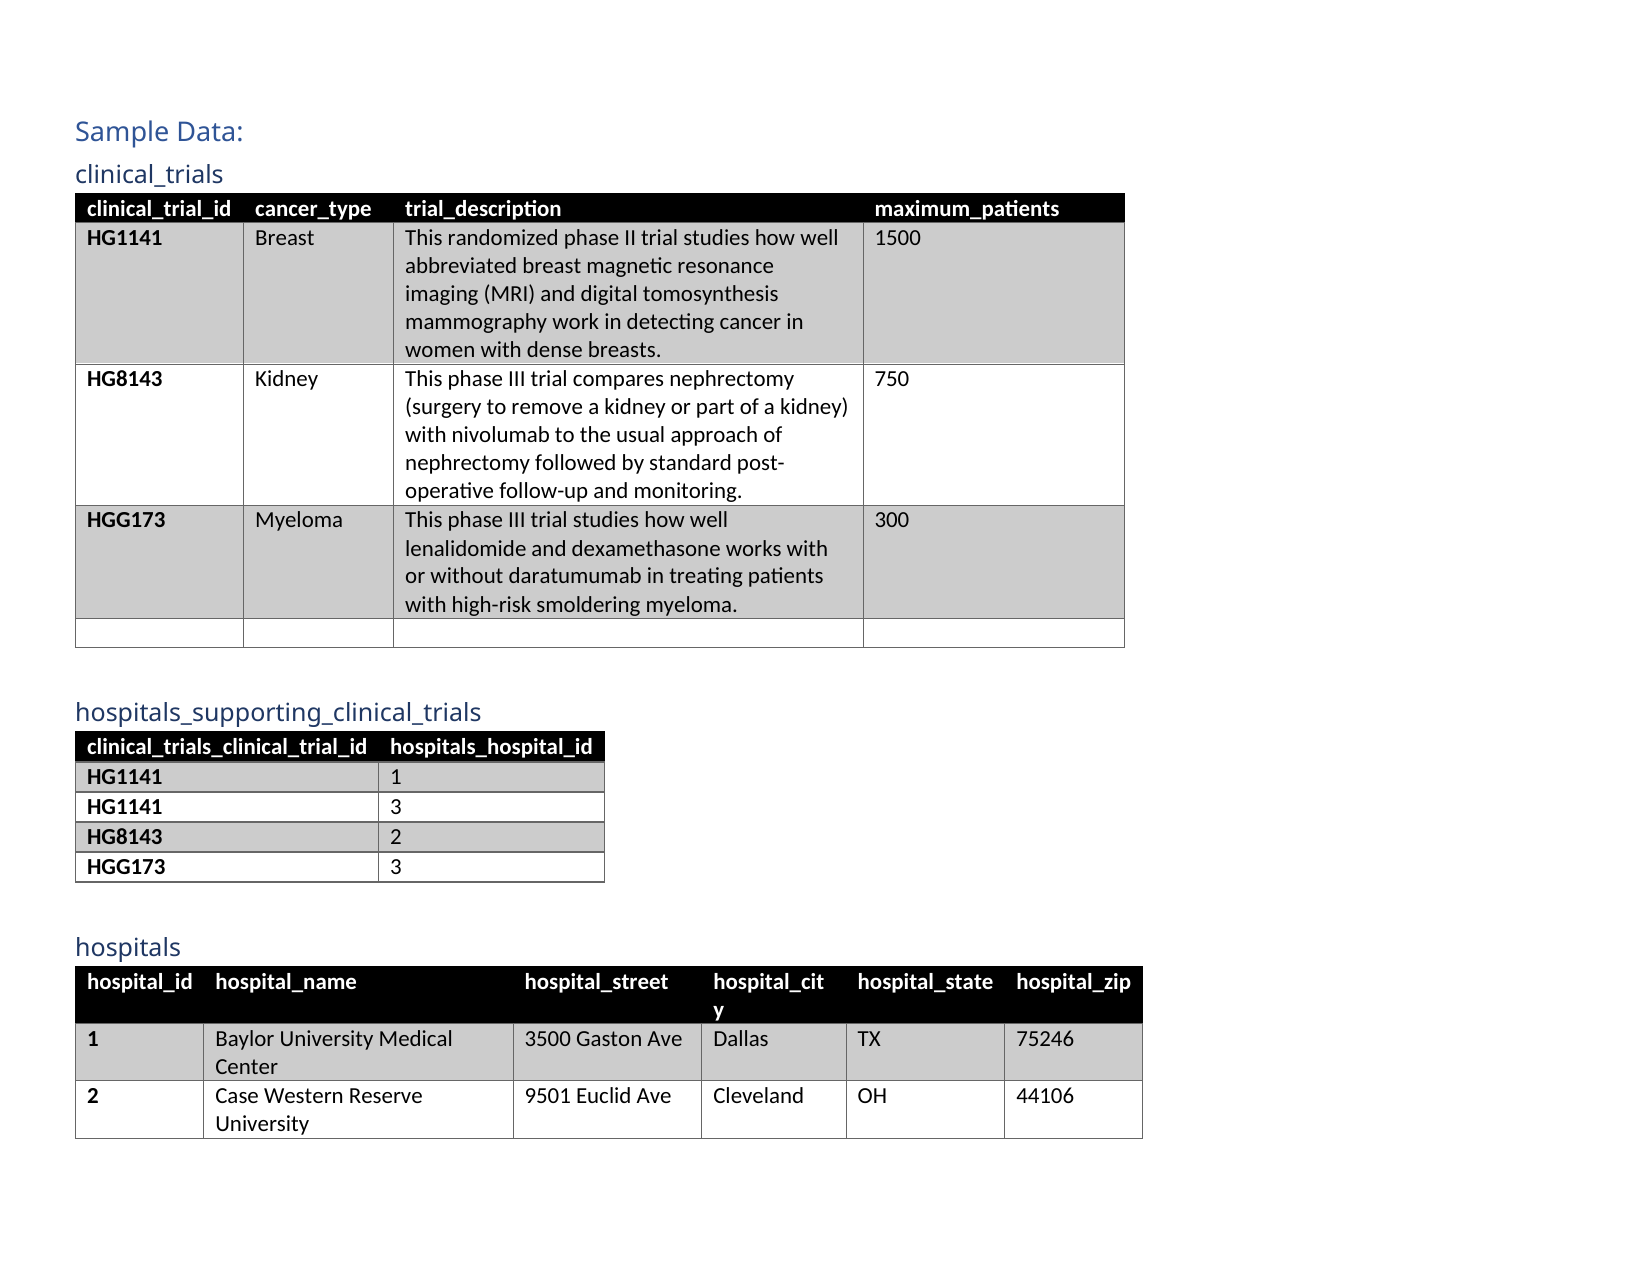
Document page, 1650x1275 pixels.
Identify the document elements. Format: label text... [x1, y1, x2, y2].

table_cell Kidney [244, 365, 393, 504]
table_header hospital_state [847, 967, 1004, 1023]
table_header hospital_zip [1005, 967, 1142, 1023]
table_cell [76, 619, 243, 647]
table_cell 44106 [1005, 1081, 1142, 1137]
table_cell 3 [379, 793, 604, 821]
table_cell Breast [244, 223, 393, 363]
subtitle clinical_trials [75, 156, 1575, 191]
table_cell [244, 619, 393, 647]
subtitle Sample Data: [75, 112, 1575, 149]
table_cell 1 [76, 1024, 203, 1080]
table_cell 3500 Gaston Ave [514, 1024, 701, 1080]
table_header cancer_type [244, 194, 393, 222]
table_cell Myeloma [244, 506, 393, 618]
table_header hospital_street [514, 967, 701, 1023]
table_cell HGG173 [76, 506, 243, 618]
table_header hospitals_hospital_id [379, 732, 604, 761]
table_cell Dallas [702, 1024, 846, 1080]
table_cell 75246 [1005, 1024, 1142, 1080]
table_cell HG1141 [76, 223, 243, 363]
table_header hospital_name [204, 967, 513, 1023]
table_cell Cleveland [702, 1081, 846, 1137]
table_cell 750 [864, 365, 1124, 504]
table_cell 2 [379, 823, 604, 851]
table_cell TX [847, 1024, 1004, 1080]
table_header hospital_city [702, 967, 846, 1023]
table_cell This randomized phase II trial studies how well abbreviated breast magnetic resonance imaging (MRI) and digital tomosynthesis mammography work in detecting cancer in women with dense breasts. [394, 223, 863, 363]
table_cell [394, 619, 863, 647]
table_cell This phase III trial studies how well lenalidomide and dexamethasone works with or without daratumumab in treating patients with high-risk smoldering myeloma. [394, 506, 863, 618]
table_cell HG1141 [76, 793, 378, 821]
table_cell 2 [76, 1081, 203, 1137]
table_cell HG1141 [76, 763, 378, 791]
table_header trial_description [394, 194, 863, 222]
table_cell This phase III trial compares nephrectomy (surgery to remove a kidney or part of a kidney) with nivolumab to the usual approach of nephrectomy followed by standard post-operative follow-up and monitoring. [394, 365, 863, 504]
table_cell 1500 [864, 223, 1124, 363]
table_cell HG8143 [76, 365, 243, 504]
table_cell 9501 Euclid Ave [514, 1081, 701, 1137]
table_cell Case Western Reserve University [204, 1081, 513, 1137]
table_header maximum_patients [864, 194, 1124, 222]
table_cell Baylor University Medical Center [204, 1024, 513, 1080]
table_cell HGG173 [76, 853, 378, 881]
table_header clinical_trial_id [76, 194, 243, 222]
table_cell HG8143 [76, 823, 378, 851]
table_header hospital_id [76, 967, 203, 1023]
subtitle hospitals_supporting_clinical_trials [75, 695, 1575, 729]
table_cell OH [847, 1081, 1004, 1137]
table_cell 3 [379, 853, 604, 881]
table_cell 1 [379, 763, 604, 791]
table_header clinical_trials_clinical_trial_id [76, 732, 378, 761]
table_cell 300 [864, 506, 1124, 618]
table_cell [864, 619, 1124, 647]
subtitle hospitals [75, 929, 1575, 963]
